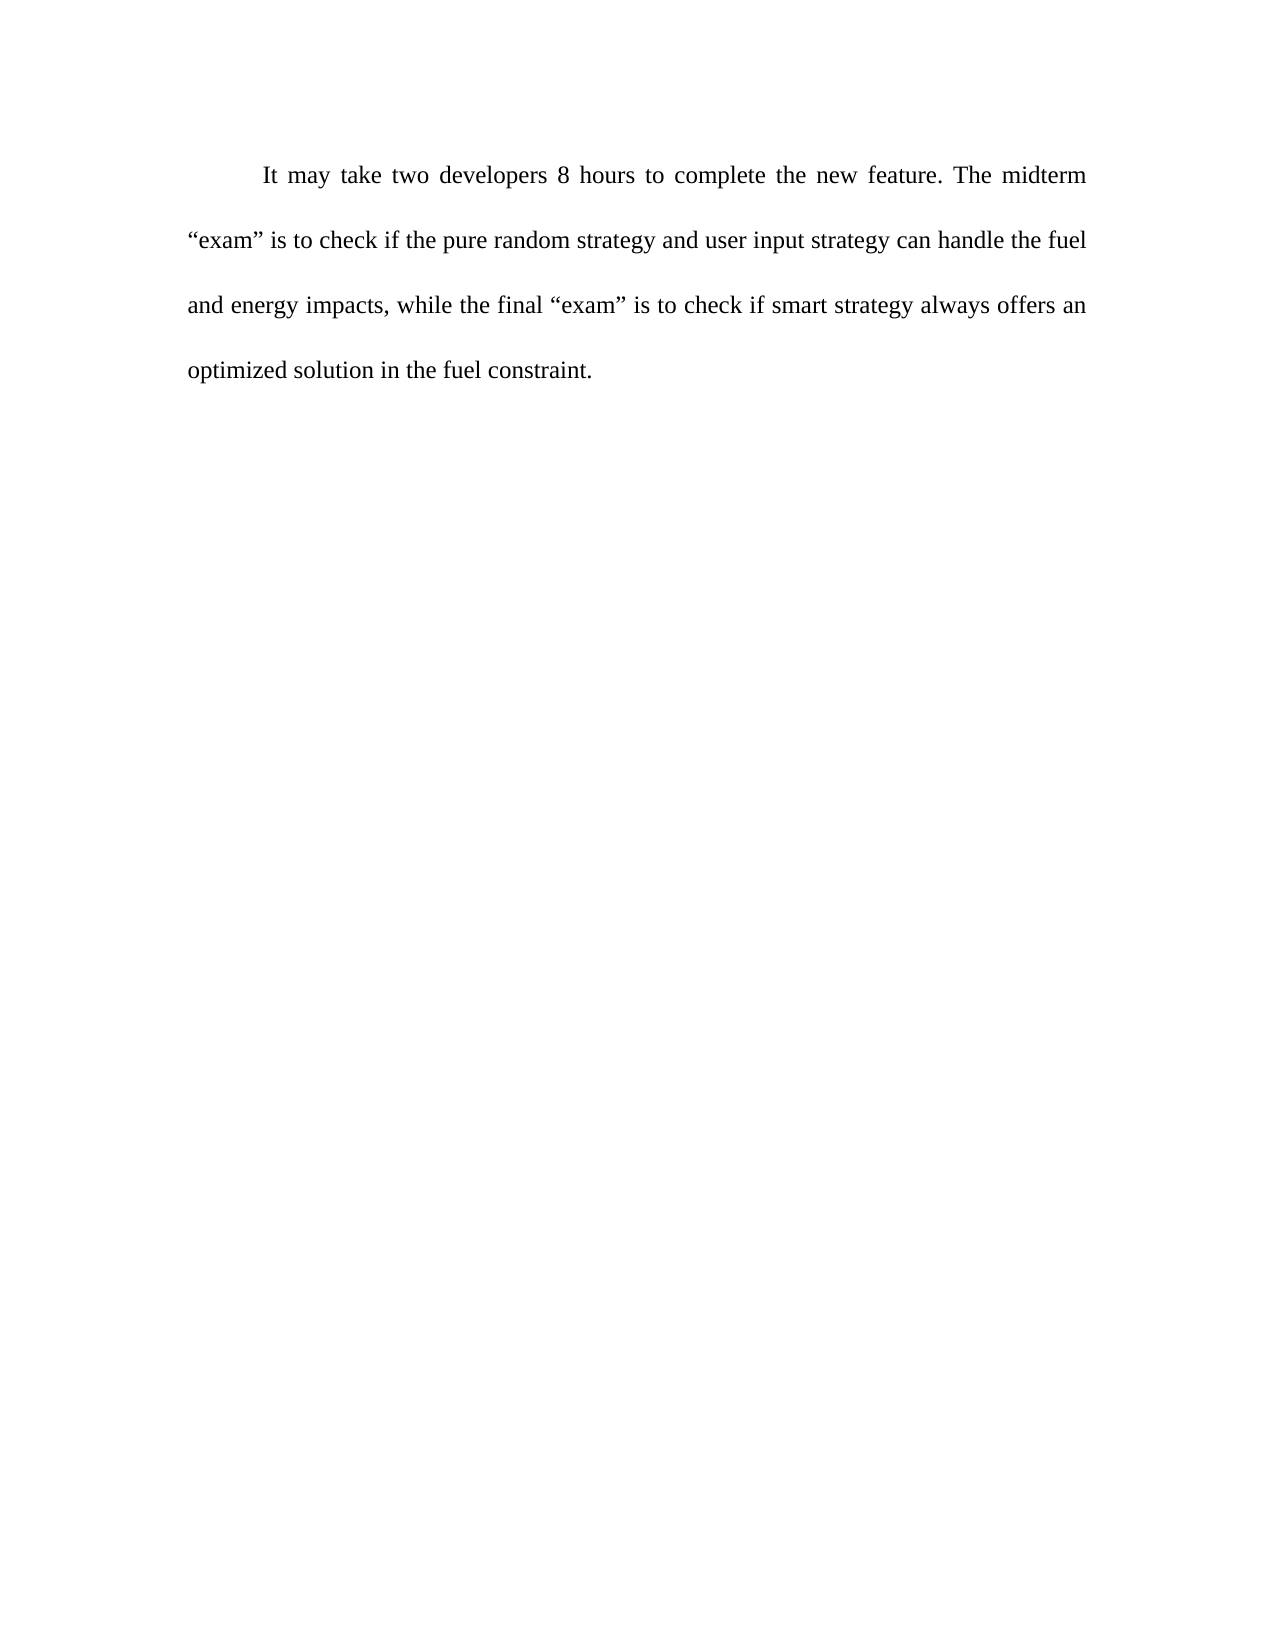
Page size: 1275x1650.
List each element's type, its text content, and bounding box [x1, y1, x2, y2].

text It may take two developers 8 hours to complete the new feature. The midterm “exam” is to check if the pure random strategy and user input strategy can handle the fuel and energy impacts, while the final “exam” is to check if smart strategy always offers an optimized solution in the fuel constraint. [187, 159, 1088, 386]
